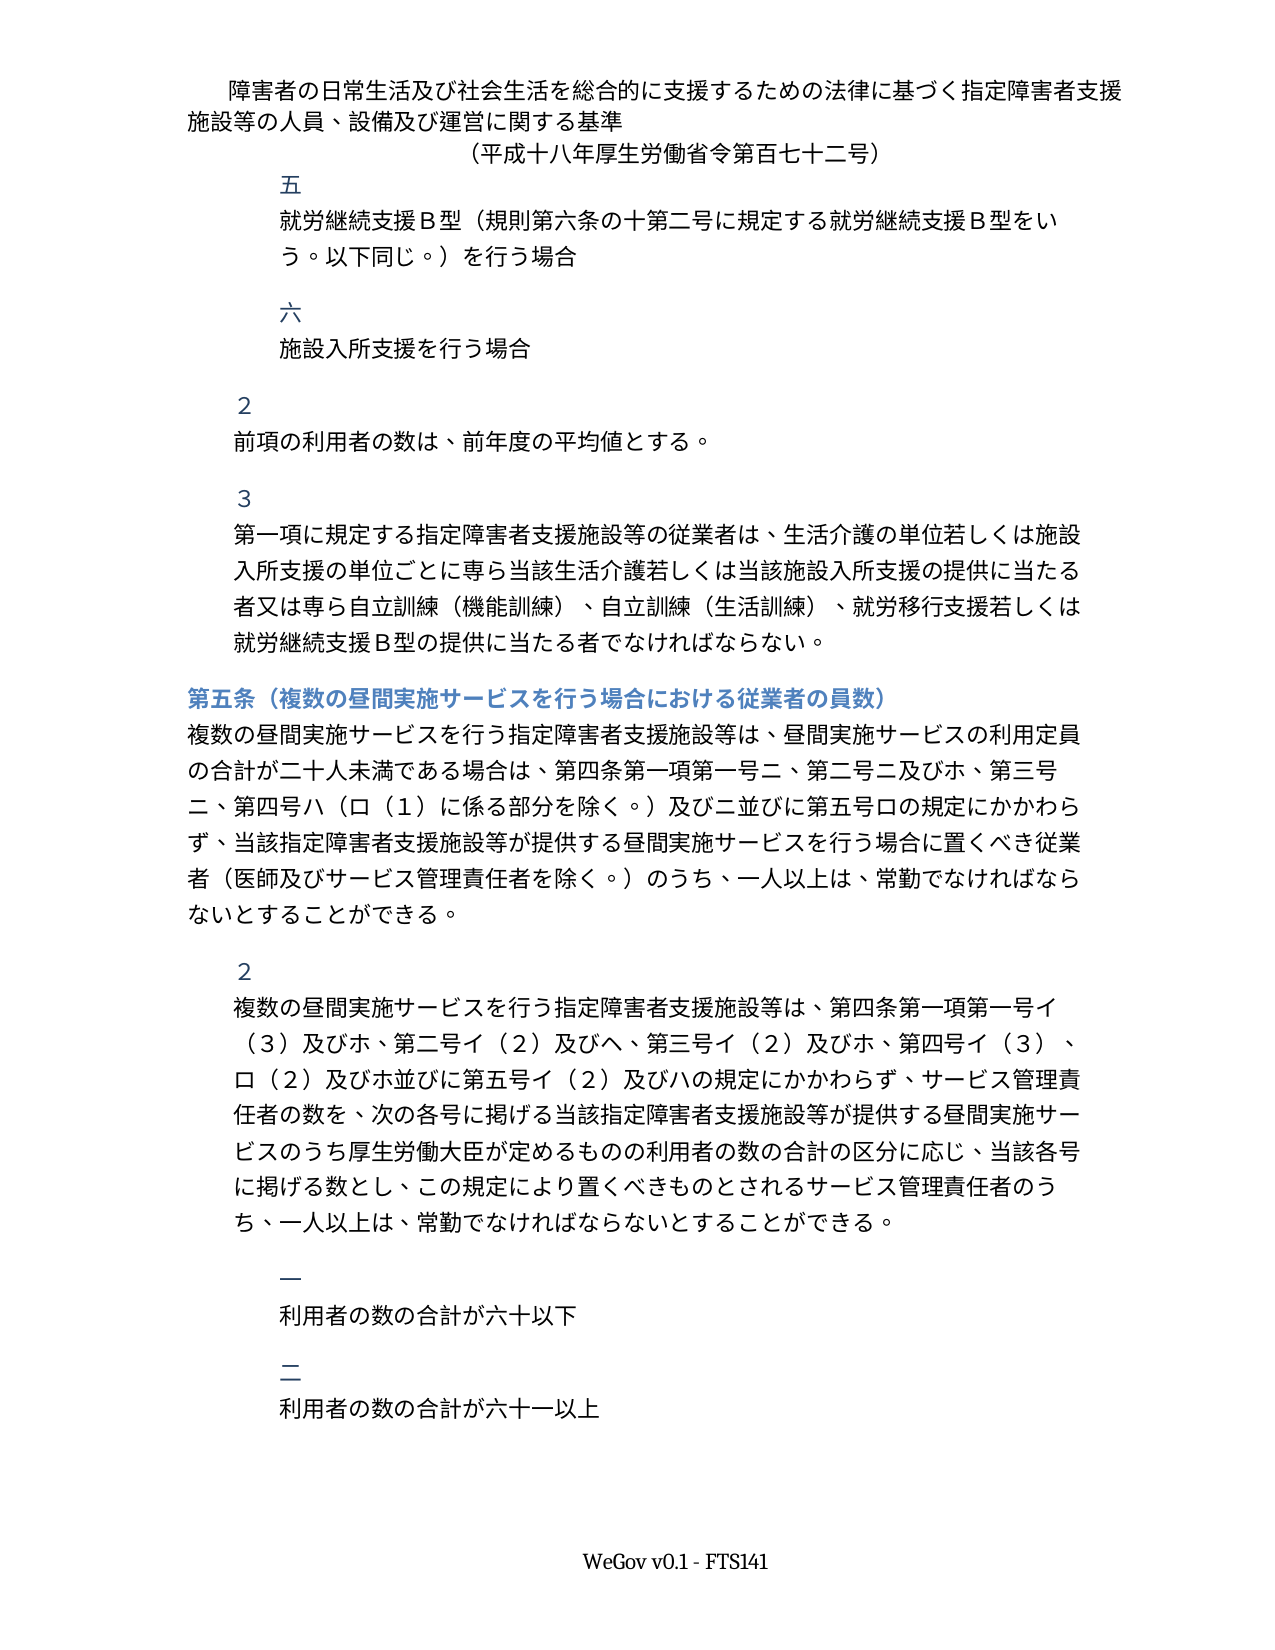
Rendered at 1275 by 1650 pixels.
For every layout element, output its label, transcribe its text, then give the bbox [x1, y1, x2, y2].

subtitle ２ [233, 956, 1087, 987]
text 複数の昼間実施サービスを行う指定障害者支援施設等は、第四条第一項第一号イ（３）及びホ、第二号イ（２）及びヘ、第三号イ（２）及びホ、第四号イ（３）、ロ（２）及びホ並びに第五号イ（２）及びハの規定にかかわらず、サービス管理責任者の数を、次の各号に掲げる当該指定障害者支援施設等が提供する昼間実施サービスのうち厚生労働大臣が定めるものの利用者の数の合計の区分に応じ、当該各号に掲げる数とし、この規定により置くべきものとされるサービス管理責任者のうち、一人以上は、常勤でなければならないとすることができる。 [233, 992, 1087, 1238]
text 複数の昼間実施サービスを行う指定障害者支援施設等は、昼間実施サービスの利用定員の合計が二十人未満である場合は、第四条第一項第一号ニ、第二号ニ及びホ、第三号ニ、第四号ハ（ロ（１）に係る部分を除く。）及びニ並びに第五号ロの規定にかかわらず、当該指定障害者支援施設等が提供する昼間実施サービスを行う場合に置くべき従業者（医師及びサービス管理責任者を除く。）のうち、一人以上は、常勤でなければならないとすることができる。 [187, 719, 1087, 930]
subtitle ３ [233, 483, 1087, 514]
text 前項の利用者の数は、前年度の平均値とする。 [233, 426, 1087, 457]
subtitle 六 [279, 297, 1087, 329]
text 第一項に規定する指定障害者支援施設等の従業者は、生活介護の単位若しくは施設入所支援の単位ごとに専ら当該生活介護若しくは当該施設入所支援の提供に当たる者又は専ら自立訓練（機能訓練）、自立訓練（生活訓練）、就労移行支援若しくは就労継続支援Ｂ型の提供に当たる者でなければならない。 [233, 519, 1087, 658]
text 就労継続支援Ｂ型（規則第六条の十第二号に規定する就労継続支援Ｂ型をいう。以下同じ。）を行う場合 [279, 205, 1087, 272]
text 利用者の数の合計が六十以下 [279, 1300, 1087, 1331]
text 利用者の数の合計が六十一以上 [279, 1393, 1087, 1424]
subtitle 第五条（複数の昼間実施サービスを行う場合における従業者の員数） [187, 683, 1087, 714]
subtitle 二 [279, 1357, 1087, 1388]
subtitle ２ [233, 390, 1087, 421]
subtitle 五 [279, 169, 1087, 200]
subtitle 一 [279, 1264, 1087, 1295]
text 施設入所支援を行う場合 [279, 333, 1087, 364]
